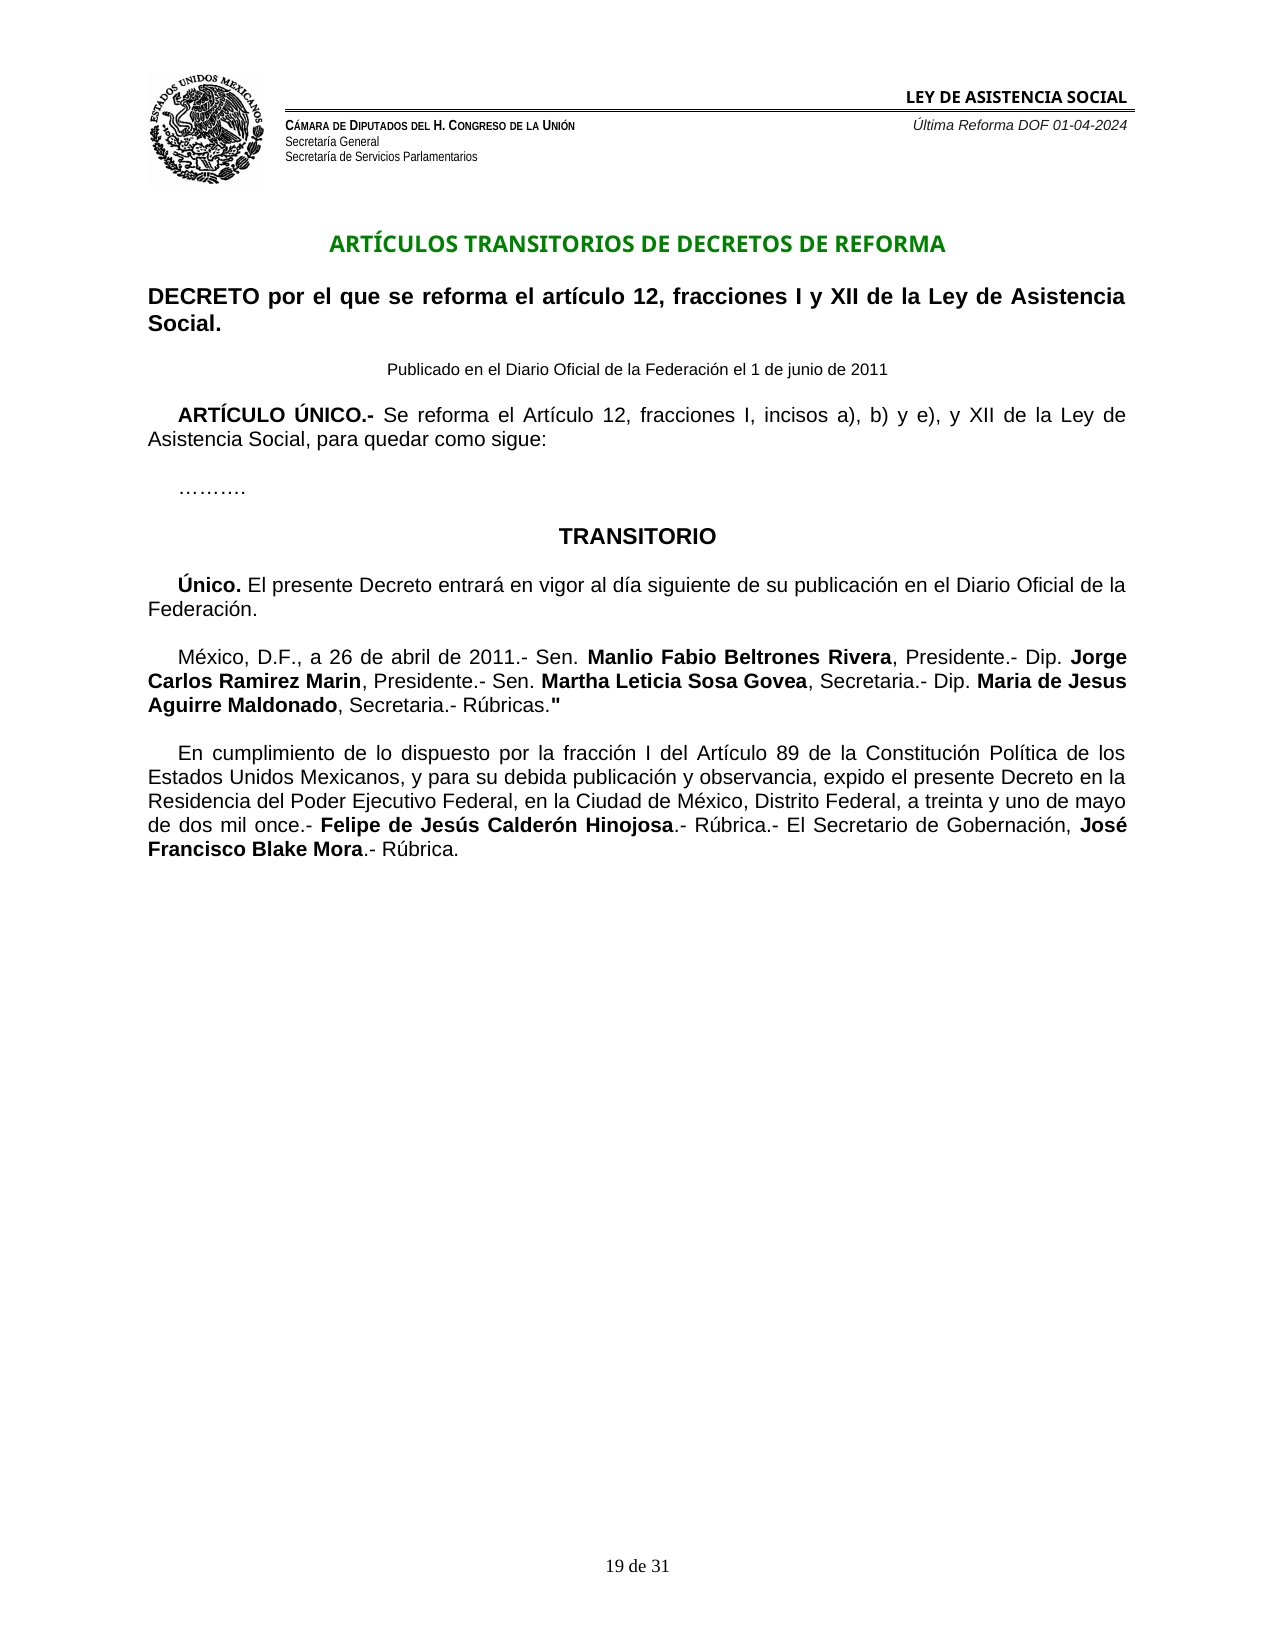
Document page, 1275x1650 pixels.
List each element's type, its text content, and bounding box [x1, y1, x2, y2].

text Único. El presente Decreto entrará en vigor al día siguiente de su publicación en el Diario Oficial de la Federación. [148, 573, 1127, 621]
text Publicado en el Diario Oficial de la Federación el 1 de junio de 2011 [148, 360, 1127, 379]
text DECRETO por el que se reforma el artículo 12, fracciones I y XII de la Ley de Asistencia Social. [148, 283, 1127, 336]
text ARTÍCULO ÚNICO.- Se reforma el Artículo 12, fracciones I, incisos a), b) y e), y XII de la Ley de Asistencia Social, para quedar como sigue: [148, 403, 1127, 451]
text ARTÍCULOS TRANSITORIOS DE DECRETOS DE REFORMA [148, 228, 1127, 259]
text TRANSITORIO [148, 523, 1127, 549]
text México, D.F., a 26 de abril de 2011.- Sen. Manlio Fabio Beltrones Rivera, Presidente.- Dip. Jorge Carlos Ramirez Marin, Presidente.- Sen. Martha Leticia Sosa Govea, Secretaria.- Dip. Maria de Jesus Aguirre Maldonado, Secretaria.- Rúbricas." [148, 645, 1127, 717]
text ………. [148, 475, 1127, 499]
text En cumplimiento de lo dispuesto por la fracción I del Artículo 89 de la Constitución Política de los Estados Unidos Mexicanos, y para su debida publicación y observancia, expido el presente Decreto en la Residencia del Poder Ejecutivo Federal, en la Ciudad de México, Distrito Federal, a treinta y uno de mayo de dos mil once.- Felipe de Jesús Calderón Hinojosa.- Rúbrica.- El Secretario de Gobernación, José Francisco Blake Mora.- Rúbrica. [148, 741, 1127, 861]
